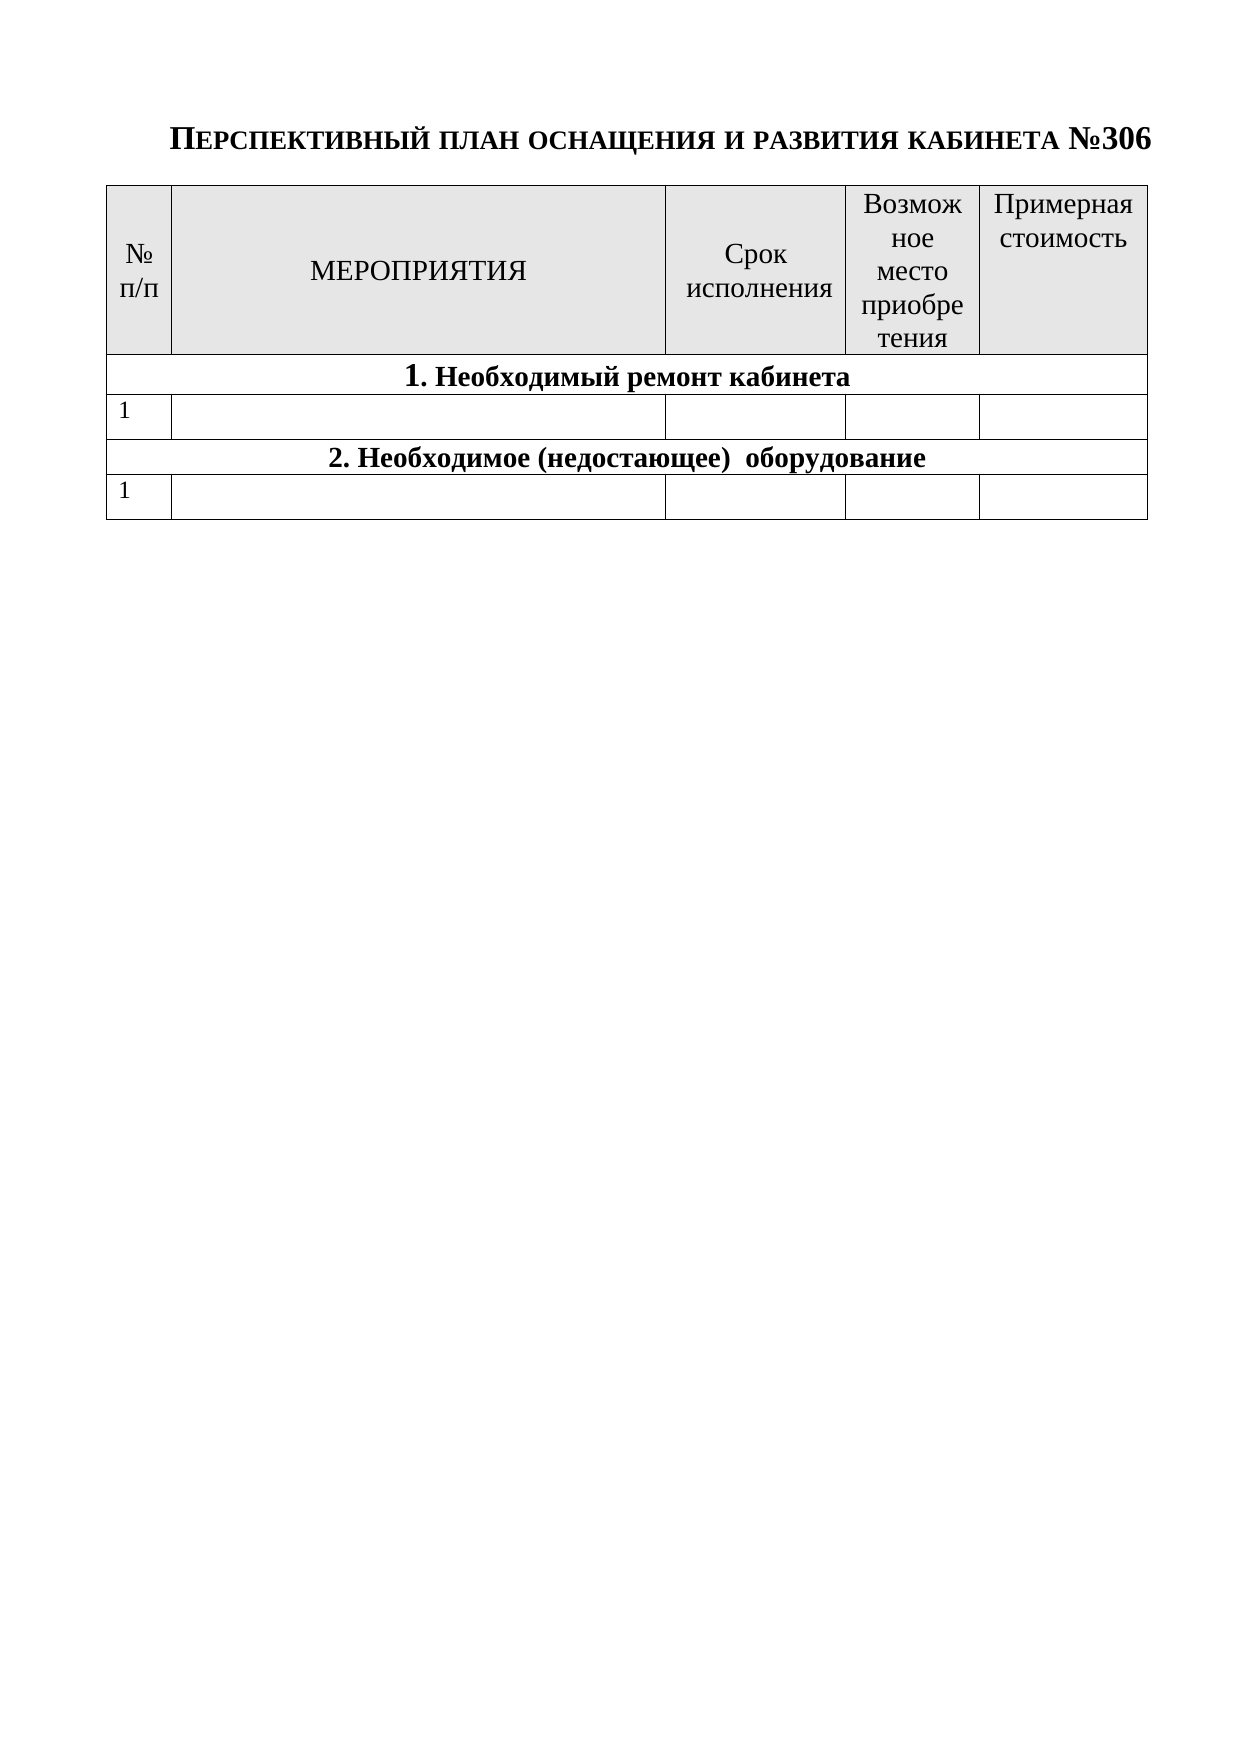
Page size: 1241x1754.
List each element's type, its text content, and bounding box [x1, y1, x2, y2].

table_cell [666, 475, 845, 519]
table_cell [172, 475, 665, 519]
table_header № п/п [107, 186, 171, 354]
table_cell [980, 395, 1147, 439]
table_cell 1. Необходимый ремонт кабинета [107, 355, 1147, 394]
table_header Срок исполнения [666, 186, 845, 354]
table_cell [980, 475, 1147, 519]
table_cell 1 [107, 475, 171, 519]
table_cell 2. Необходимое (недостающее) оборудование [107, 440, 1147, 474]
text Перспективный план оснащения и развития кабинета №306 [118, 118, 1152, 156]
table_header Возможное место приобретения [846, 186, 979, 354]
table_cell [846, 475, 979, 519]
table_header МЕРОПРИЯТИЯ [172, 186, 665, 354]
table_cell [846, 395, 979, 439]
table_cell [666, 395, 845, 439]
table_header Примерная стоимость [980, 186, 1147, 354]
table_cell 1 [107, 395, 171, 439]
table_cell [172, 395, 665, 439]
